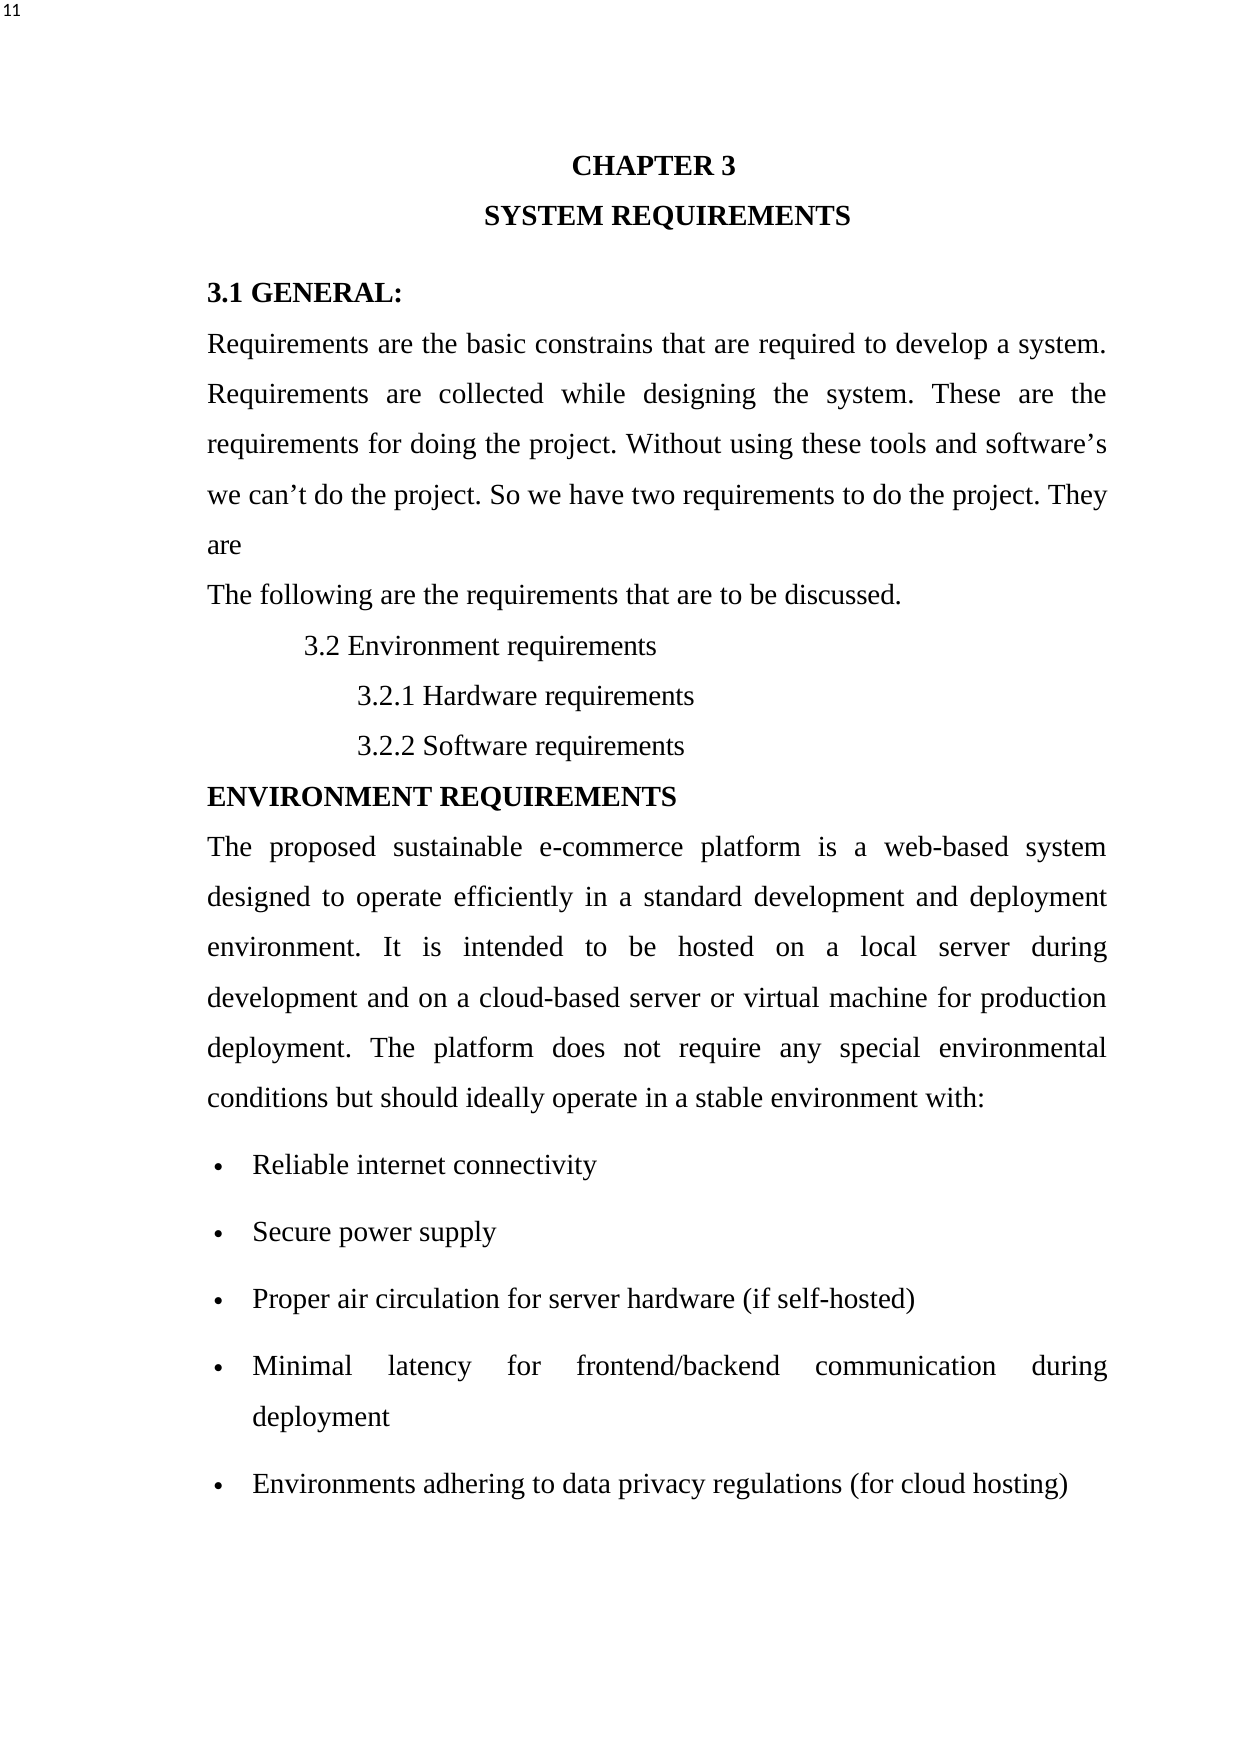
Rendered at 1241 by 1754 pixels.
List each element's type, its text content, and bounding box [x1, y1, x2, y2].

text ENVIRONMENT REQUIREMENTS [207, 779, 1181, 812]
text 3.2.2 Software requirements [357, 728, 1181, 762]
text The following are the requirements that are to be discussed. [207, 577, 1181, 611]
text Requirements are the basic constrains that are required to develop a system. Requirements are collected while designing the system. These are the requirements for doing the project. Without using these tools and software’s we can’t do the project. So we have two requirements to do the project. They are [207, 326, 1108, 561]
list Environments adhering to data privacy regulations (for cloud hosting) [214, 1466, 1108, 1499]
text CHAPTER 3 SYSTEM REQUIREMENTS [484, 148, 853, 232]
list Minimal latency for frontend/backend communication during deployment [214, 1348, 1108, 1432]
text 3.2.1 Hardware requirements [357, 678, 1181, 712]
list Environment requirements [303, 628, 1181, 661]
text The proposed sustainable e-commerce platform is a web-based system designed to operate efficiently in a standard development and deployment environment. It is intended to be hosted on a local server during development and on a cloud-based server or virtual machine for production deployment. The platform does not require any special environmental conditions but should ideally operate in a stable environment with: [207, 829, 1108, 1114]
list Reliable internet connectivity [214, 1147, 1108, 1181]
list Proper air circulation for server hardware (if self-hosted) [214, 1281, 1108, 1315]
list Secure power supply [214, 1214, 1108, 1248]
list GENERAL: [207, 276, 1181, 309]
